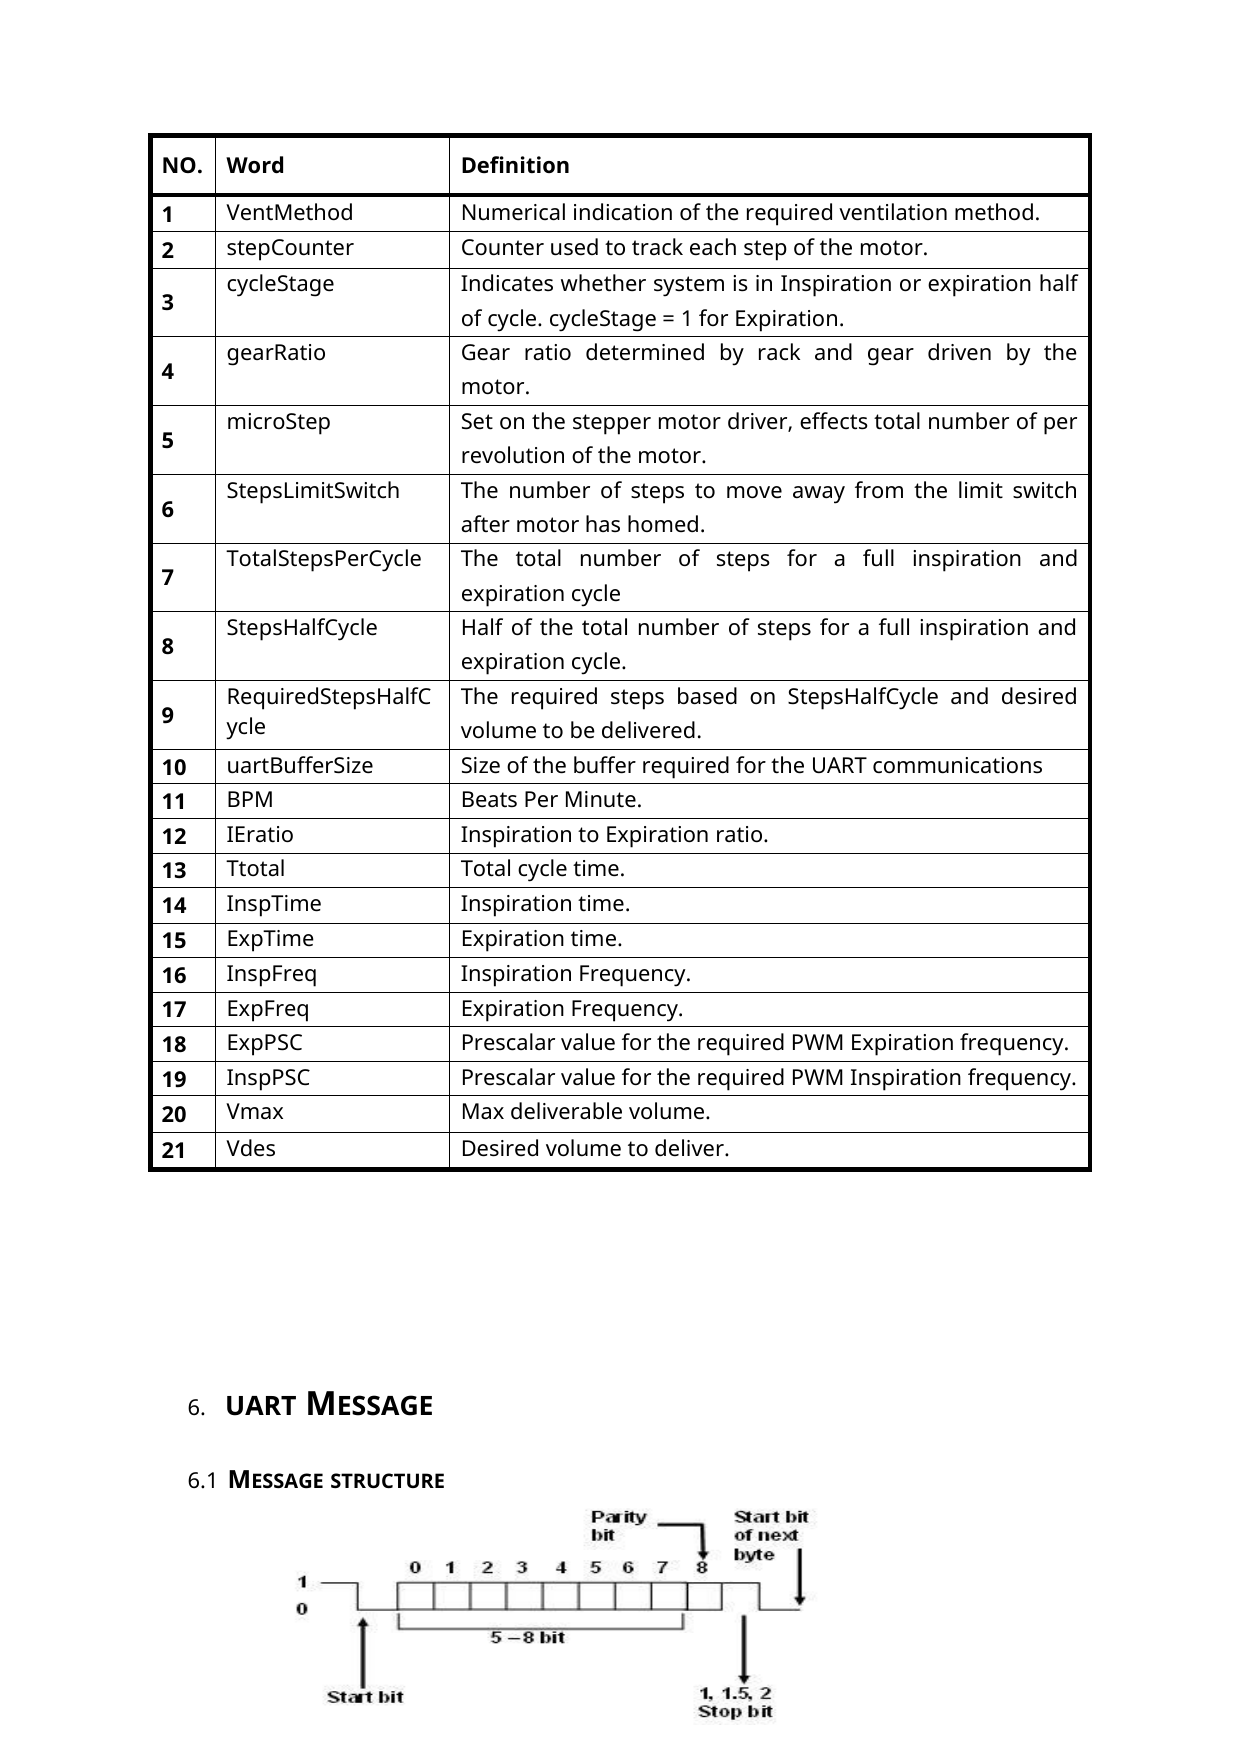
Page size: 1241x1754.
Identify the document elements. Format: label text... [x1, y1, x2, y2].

table_cell Expiration Frequency. [450, 993, 1088, 1026]
table_cell uartBufferSize [216, 750, 449, 783]
table_cell Max deliverable volume. [450, 1096, 1088, 1132]
table_cell Vmax [216, 1096, 449, 1132]
table_cell InspFreq [216, 958, 449, 992]
table_cell The number of steps to move away from the limit switch after motor has homed. [450, 475, 1088, 542]
table_cell 11 [153, 784, 215, 818]
table_cell Inspiration time. [450, 888, 1088, 922]
table_cell stepCounter [216, 232, 449, 267]
table_cell Beats Per Minute. [450, 784, 1088, 818]
table_cell The total number of steps for a full inspiration and expiration cycle [450, 544, 1088, 611]
table_cell 4 [153, 337, 215, 405]
table_cell IEratio [216, 819, 449, 852]
table_cell RequiredStepsHalfCycle [216, 681, 449, 749]
list uart Message [187, 1380, 1090, 1426]
table_cell 12 [153, 819, 215, 852]
table_cell 20 [153, 1096, 215, 1132]
table_cell gearRatio [216, 337, 449, 405]
table_cell ExpPSC [216, 1027, 449, 1061]
table_cell cycleStage [216, 269, 449, 336]
table_cell 13 [153, 854, 215, 887]
table_cell StepsLimitSwitch [216, 475, 449, 542]
table_cell StepsHalfCycle [216, 612, 449, 680]
table_cell Definition [450, 138, 1088, 192]
table_cell 15 [153, 924, 215, 957]
table_cell 6 [153, 475, 215, 542]
table_cell 5 [153, 406, 215, 474]
table_cell Inspiration to Expiration ratio. [450, 819, 1088, 852]
table_cell Desired volume to deliver. [450, 1133, 1088, 1167]
table_cell BPM [216, 784, 449, 818]
table_cell The required steps based on StepsHalfCycle and desired volume to be delivered. [450, 681, 1088, 749]
table_cell 18 [153, 1027, 215, 1061]
table_cell VentMethod [216, 197, 449, 231]
table_cell 8 [153, 612, 215, 680]
table_cell 14 [153, 888, 215, 922]
table_cell InspTime [216, 888, 449, 922]
table_cell 2 [153, 232, 215, 267]
table_cell Counter used to track each step of the motor. [450, 232, 1088, 267]
table_cell ExpTime [216, 924, 449, 957]
table_cell Inspiration Frequency. [450, 958, 1088, 992]
table_cell Expiration time. [450, 924, 1088, 957]
table_cell Prescalar value for the required PWM Inspiration frequency. [450, 1062, 1088, 1095]
table_cell Ttotal [216, 854, 449, 887]
table_cell 10 [153, 750, 215, 783]
table_cell 1 [153, 197, 215, 231]
table_cell 3 [153, 269, 215, 336]
table_cell Size of the buffer required for the UART communications [450, 750, 1088, 783]
table_cell microStep [216, 406, 449, 474]
picture [292, 1502, 833, 1725]
table_cell ExpFreq [216, 993, 449, 1026]
table_cell Numerical indication of the required ventilation method. [450, 197, 1088, 231]
table_cell 21 [153, 1133, 215, 1167]
table_cell Half of the total number of steps for a full inspiration and expiration cycle. [450, 612, 1088, 680]
table_cell Vdes [216, 1133, 449, 1167]
table_cell Gear ratio determined by rack and gear driven by the motor. [450, 337, 1088, 405]
table_cell Prescalar value for the required PWM Expiration frequency. [450, 1027, 1088, 1061]
table_cell TotalStepsPerCycle [216, 544, 449, 611]
table_cell 17 [153, 993, 215, 1026]
table_cell 19 [153, 1062, 215, 1095]
table_cell Indicates whether system is in Inspiration or expiration half of cycle. cycleStage = 1 for Expiration. [450, 269, 1088, 336]
table_cell 9 [153, 681, 215, 749]
table_cell Set on the stepper motor driver, effects total number of per revolution of the motor. [450, 406, 1088, 474]
table_cell 16 [153, 958, 215, 992]
table_cell Total cycle time. [450, 854, 1088, 887]
list Message structure [187, 1461, 1090, 1496]
table_cell Word [216, 138, 449, 192]
table_cell 7 [153, 544, 215, 611]
table_cell InspPSC [216, 1062, 449, 1095]
table_cell NO. [153, 138, 215, 192]
